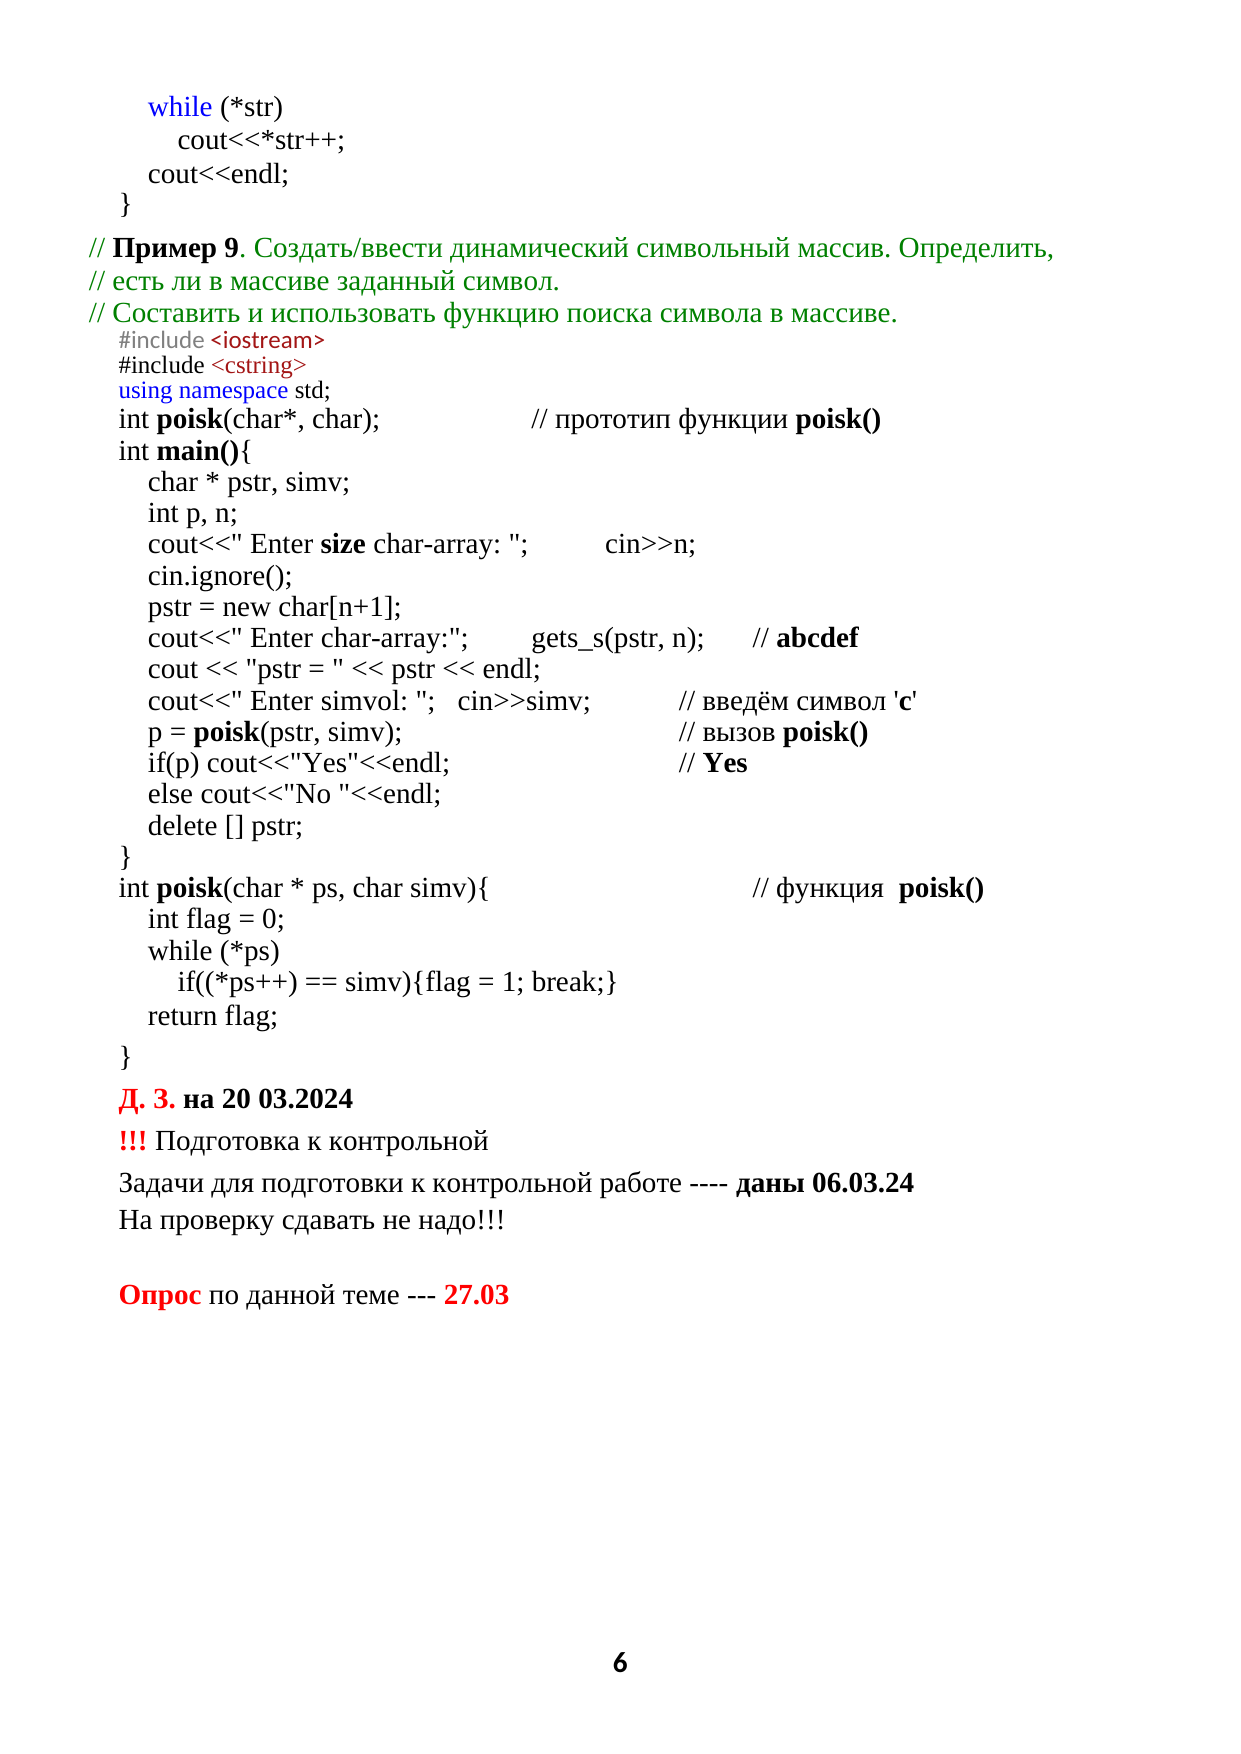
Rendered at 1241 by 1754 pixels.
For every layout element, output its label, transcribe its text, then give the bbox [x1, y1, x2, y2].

text } [89, 841, 1122, 873]
text while (*ps) [89, 935, 1122, 966]
text cout << "pstr = " << pstr << endl; [89, 654, 1122, 685]
text cout<<*str++; [89, 122, 1122, 156]
text char * pstr, simv; [89, 466, 1122, 498]
text #include <cstring> [89, 354, 1152, 379]
text return flag; [89, 998, 1122, 1031]
text if((*ps++) == simv){flag = 1; break;} [89, 966, 1122, 998]
text using namespace std; [89, 379, 1152, 404]
text int poisk(char*, char); // прототип функции poisk() [89, 404, 1122, 435]
text // есть ли в массиве заданный символ. [89, 264, 1122, 297]
text #include <iostream> [89, 329, 1152, 354]
text Д. З. на 20 03.2024 [89, 1086, 1122, 1115]
text } [89, 1039, 1122, 1073]
text cout<<" Enter size char-array: "; cin>>n; [89, 529, 1122, 560]
text if(p) cout<<"Yes"<<endl; // Yes [89, 748, 1122, 779]
text int poisk(char * ps, char simv){ // функция poisk() [89, 873, 1122, 904]
text int main(){ [89, 435, 1122, 466]
text // Пример 9. Создать/ввести динамический символьный массив. Определить, [89, 232, 1122, 264]
text !!! Подготовка к контрольной [89, 1127, 1122, 1156]
text // Составить и использовать функцию поиска символа в массиве. [89, 297, 1122, 329]
text else cout<<"No "<<endl; [89, 779, 1122, 810]
text } [89, 189, 1122, 219]
text while (*str) [89, 89, 1122, 122]
text Задачи для подготовки к контрольной работе ---- даны 06.03.24 [89, 1169, 1122, 1198]
text cout<<" Enter char-array:"; gets_s(pstr, n); // abcdef [89, 623, 1122, 654]
text cin.ignore(); [89, 560, 1122, 591]
text delete [] pstr; [89, 810, 1122, 841]
text Опрос по данной теме --- 27.03 [89, 1281, 1122, 1311]
text int flag = 0; [89, 904, 1122, 935]
text На проверку сдавать не надо!!! [89, 1206, 1122, 1236]
text pstr = new char[n+1]; [89, 591, 1122, 623]
text int p, n; [89, 498, 1122, 529]
text cout<<" Enter simvol: "; cin>>simv; // введём символ 'c' [89, 685, 1122, 716]
text p = poisk(pstr, simv); // вызов poisk() [89, 716, 1122, 748]
text cout<<endl; [89, 156, 1122, 189]
